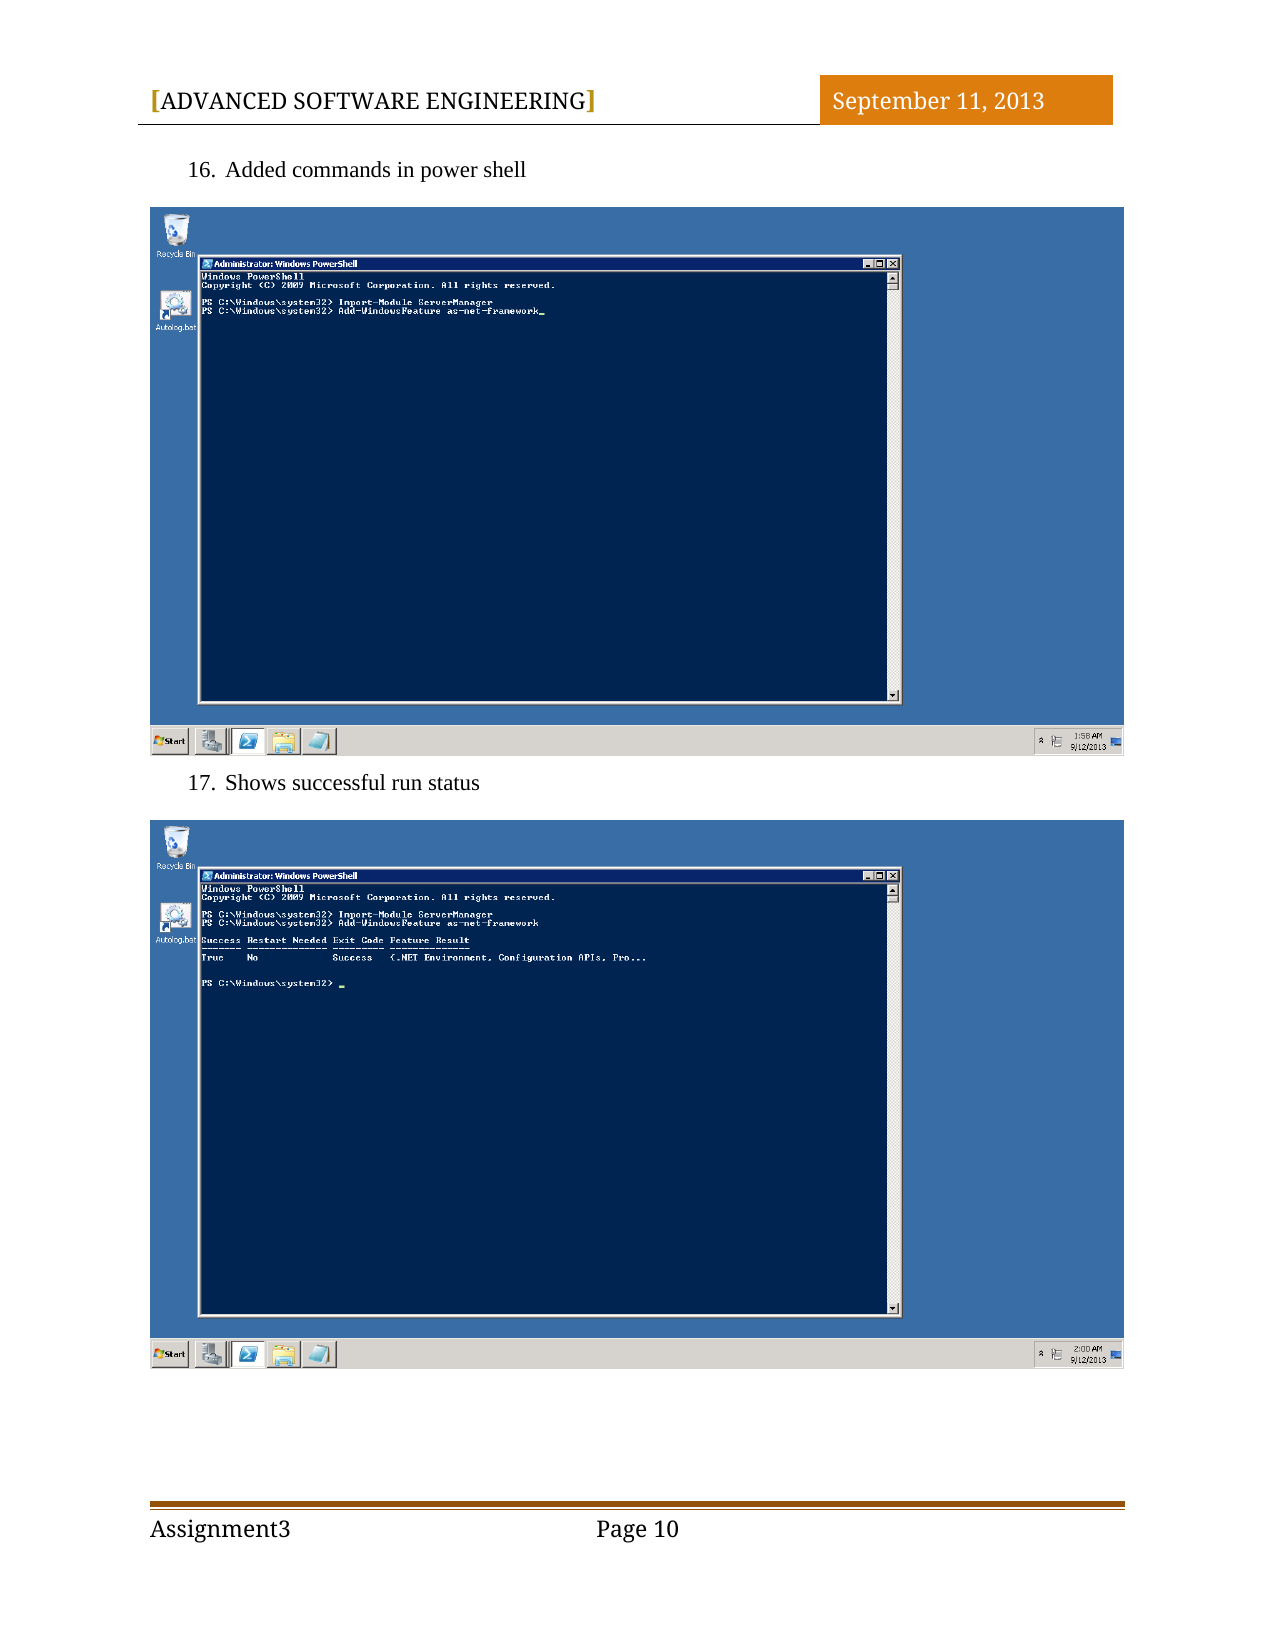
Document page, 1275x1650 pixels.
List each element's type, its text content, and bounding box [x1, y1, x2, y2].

list Shows successful run status [187, 769, 1125, 795]
picture [150, 207, 1124, 756]
list Added commands in power shell [187, 156, 1125, 183]
picture [150, 820, 1124, 1369]
